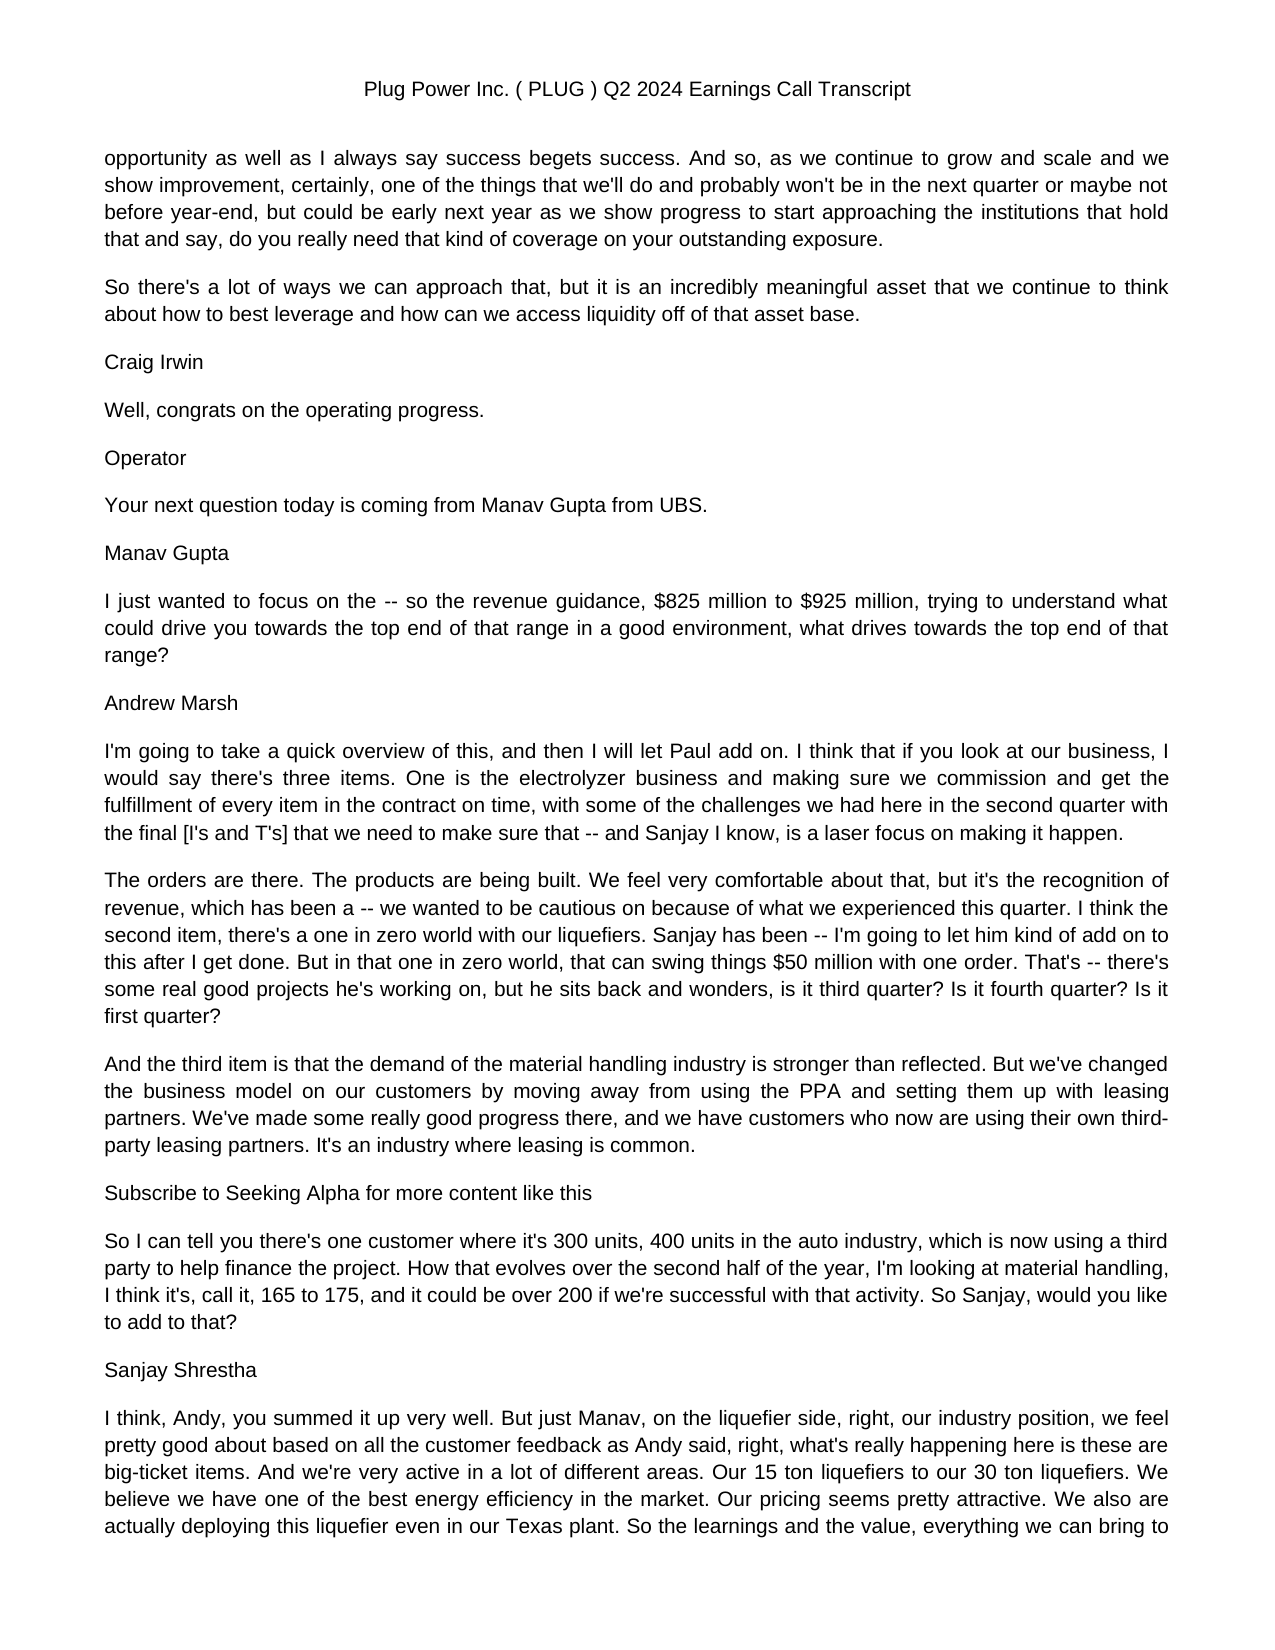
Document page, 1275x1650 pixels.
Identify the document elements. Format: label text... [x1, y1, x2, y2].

text Sanjay Shrestha [104, 1355, 1171, 1382]
text So I can tell you there's one customer where it's 300 units, 400 units in the auto industry, which is now using a third party to help finance the project. How that evolves over the second half of the year, I'm looking at material handling, I think it's, call it, 165 to 175, and it could be over 200 if we're successful with that activity. So Sanjay, would you like to add to that? [104, 1226, 1171, 1334]
text Craig Irwin [104, 346, 1171, 373]
text I'm going to take a quick overview of this, and then I will let Paul add on. I think that if you look at our business, I would say there's three items. One is the electrolyzer business and making sure we commission and get the fulfillment of every item in the contract on time, with some of the challenges we had here in the second quarter with the final [I's and T's] that we need to make sure that -- and Sanjay I know, is a laser focus on making it happen. [104, 736, 1171, 844]
text Manav Gupta [104, 538, 1171, 565]
text Andrew Marsh [104, 688, 1171, 715]
text So there's a lot of ways we can approach that, but it is an incredibly meaningful asset that we continue to think about how to best leverage and how can we access liquidity off of that asset base. [104, 271, 1171, 326]
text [104, 142, 1171, 251]
text And the third item is that the demand of the material handling industry is stronger than reflected. But we've changed the business model on our customers by moving away from using the PPA and setting them up with leasing partners. We've made some really good progress there, and we have customers who now are using their own third-party leasing partners. It's an industry where leasing is common. [104, 1048, 1171, 1157]
text Operator [104, 442, 1171, 469]
text Subscribe to Seeking Alpha for more content like this [104, 1178, 1171, 1205]
text Your next question today is coming from Manav Gupta from UBS. [104, 490, 1171, 517]
text The orders are there. The products are being built. We feel very comfortable about that, but it's the recognition of revenue, which has been a -- we wanted to be cautious on because of what we experienced this quarter. I think the second item, there's a one in zero world with our liquefiers. Sanjay has been -- I'm going to let him kind of add on to this after I get done. But in that one in zero world, that can swing things $50 million with one order. That's -- there's some real good projects he's working on, but he sits back and wonders, is it third quarter? Is it fourth quarter? Is it first quarter? [104, 865, 1171, 1028]
text I just wanted to focus on the -- so the revenue guidance, $825 million to $925 million, trying to understand what could drive you towards the top end of that range in a good environment, what drives towards the top end of that range? [104, 586, 1171, 667]
text Well, congrats on the operating progress. [104, 394, 1171, 421]
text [104, 1403, 1171, 1538]
